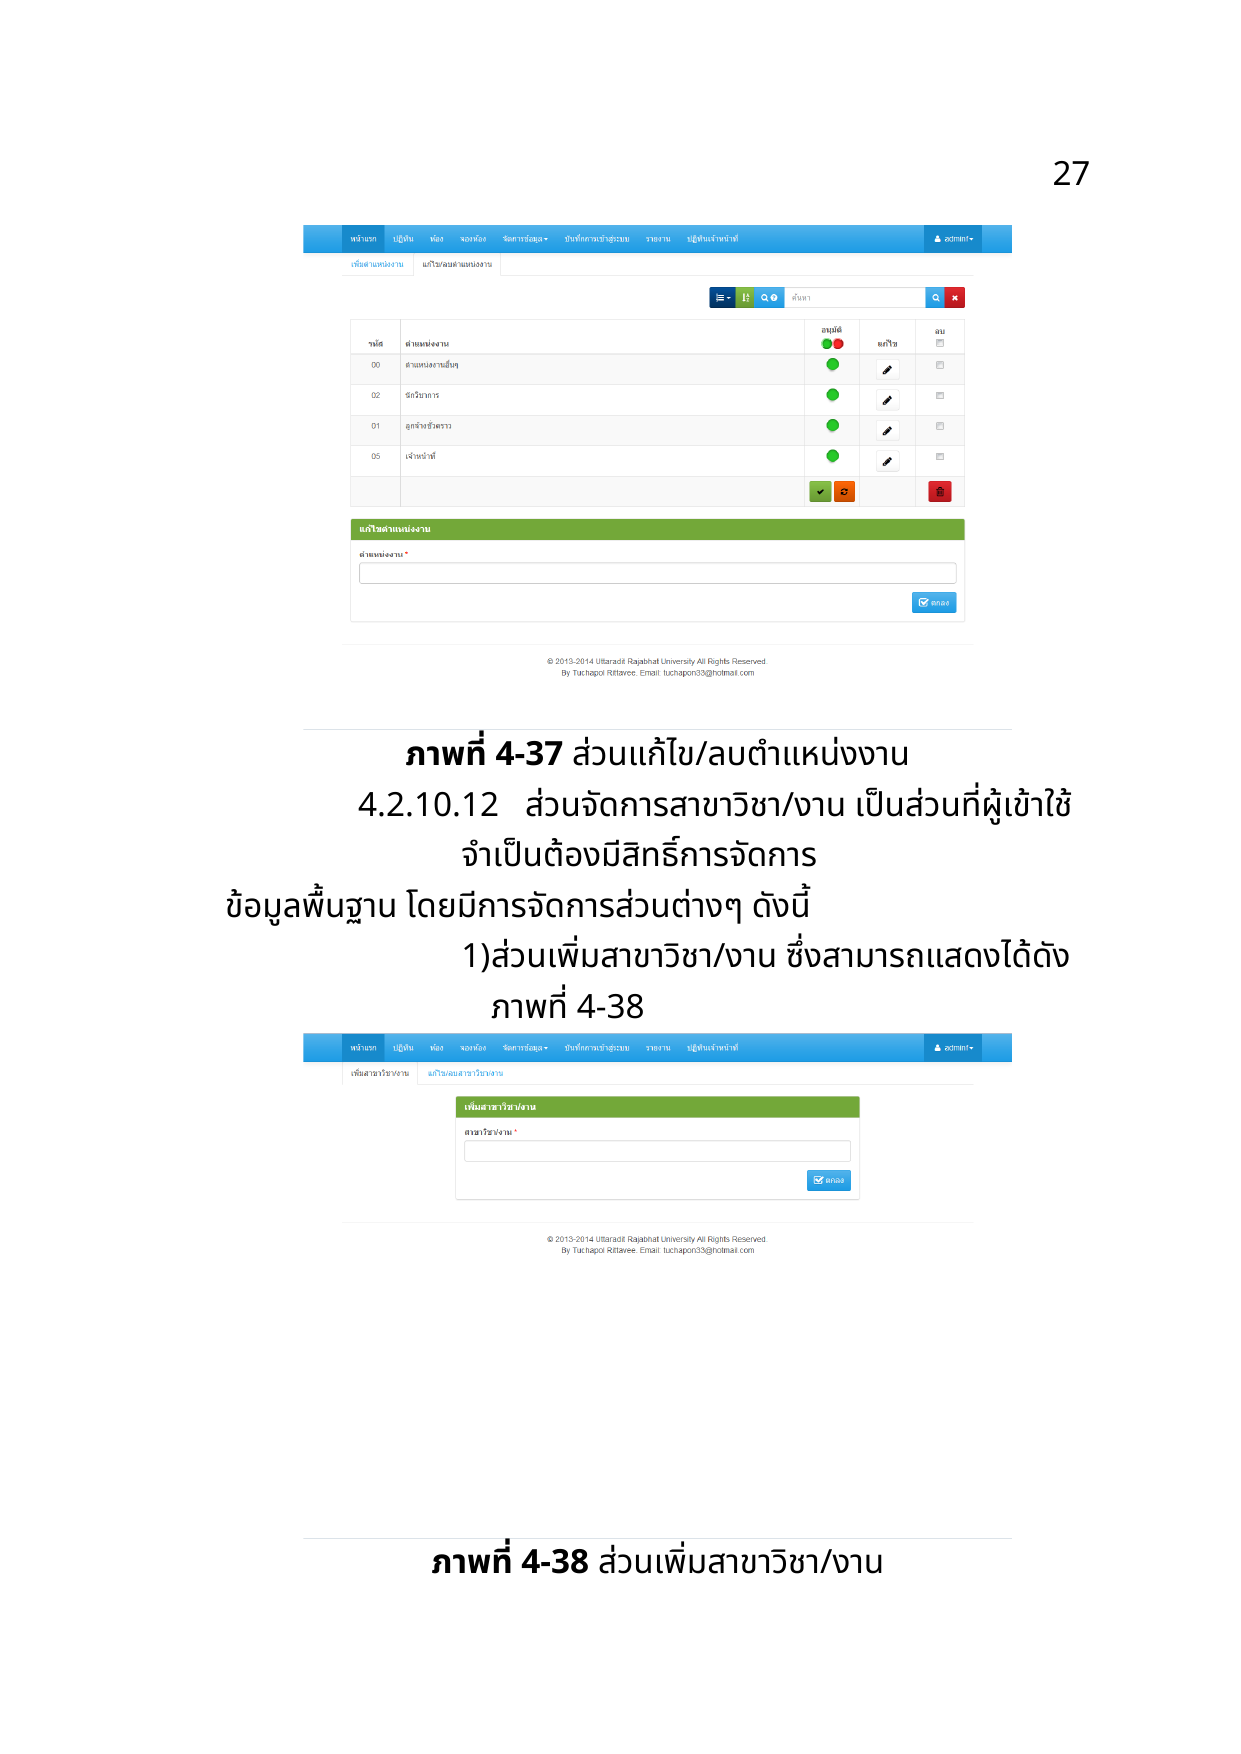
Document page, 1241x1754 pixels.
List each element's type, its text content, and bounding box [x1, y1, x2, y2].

list ส่วนจัดการสาขาวิชา/งาน เป็นส่วนที่ผู้เข้าใช้จำเป็นต้องมีสิทธิ์การจัดการ [358, 781, 1090, 882]
picture [303, 1033, 1012, 1539]
picture [303, 225, 1012, 730]
text ภาพที่ 4-37 ส่วนแก้ไข/ลบตำแหน่งงาน [225, 730, 1090, 781]
text ข้อมูลพื้นฐาน โดยมีการจัดการส่วนต่างๆ ดังนี้ [225, 882, 1090, 932]
text ภาพที่ 4-38 ส่วนเพิ่มสาขาวิชา/งาน [225, 1538, 1090, 1589]
list ส่วนเพิ่มสาขาวิชา/งาน ซึ่งสามารถแสดงได้ดังภาพที่ 4-38 [461, 932, 1090, 1033]
